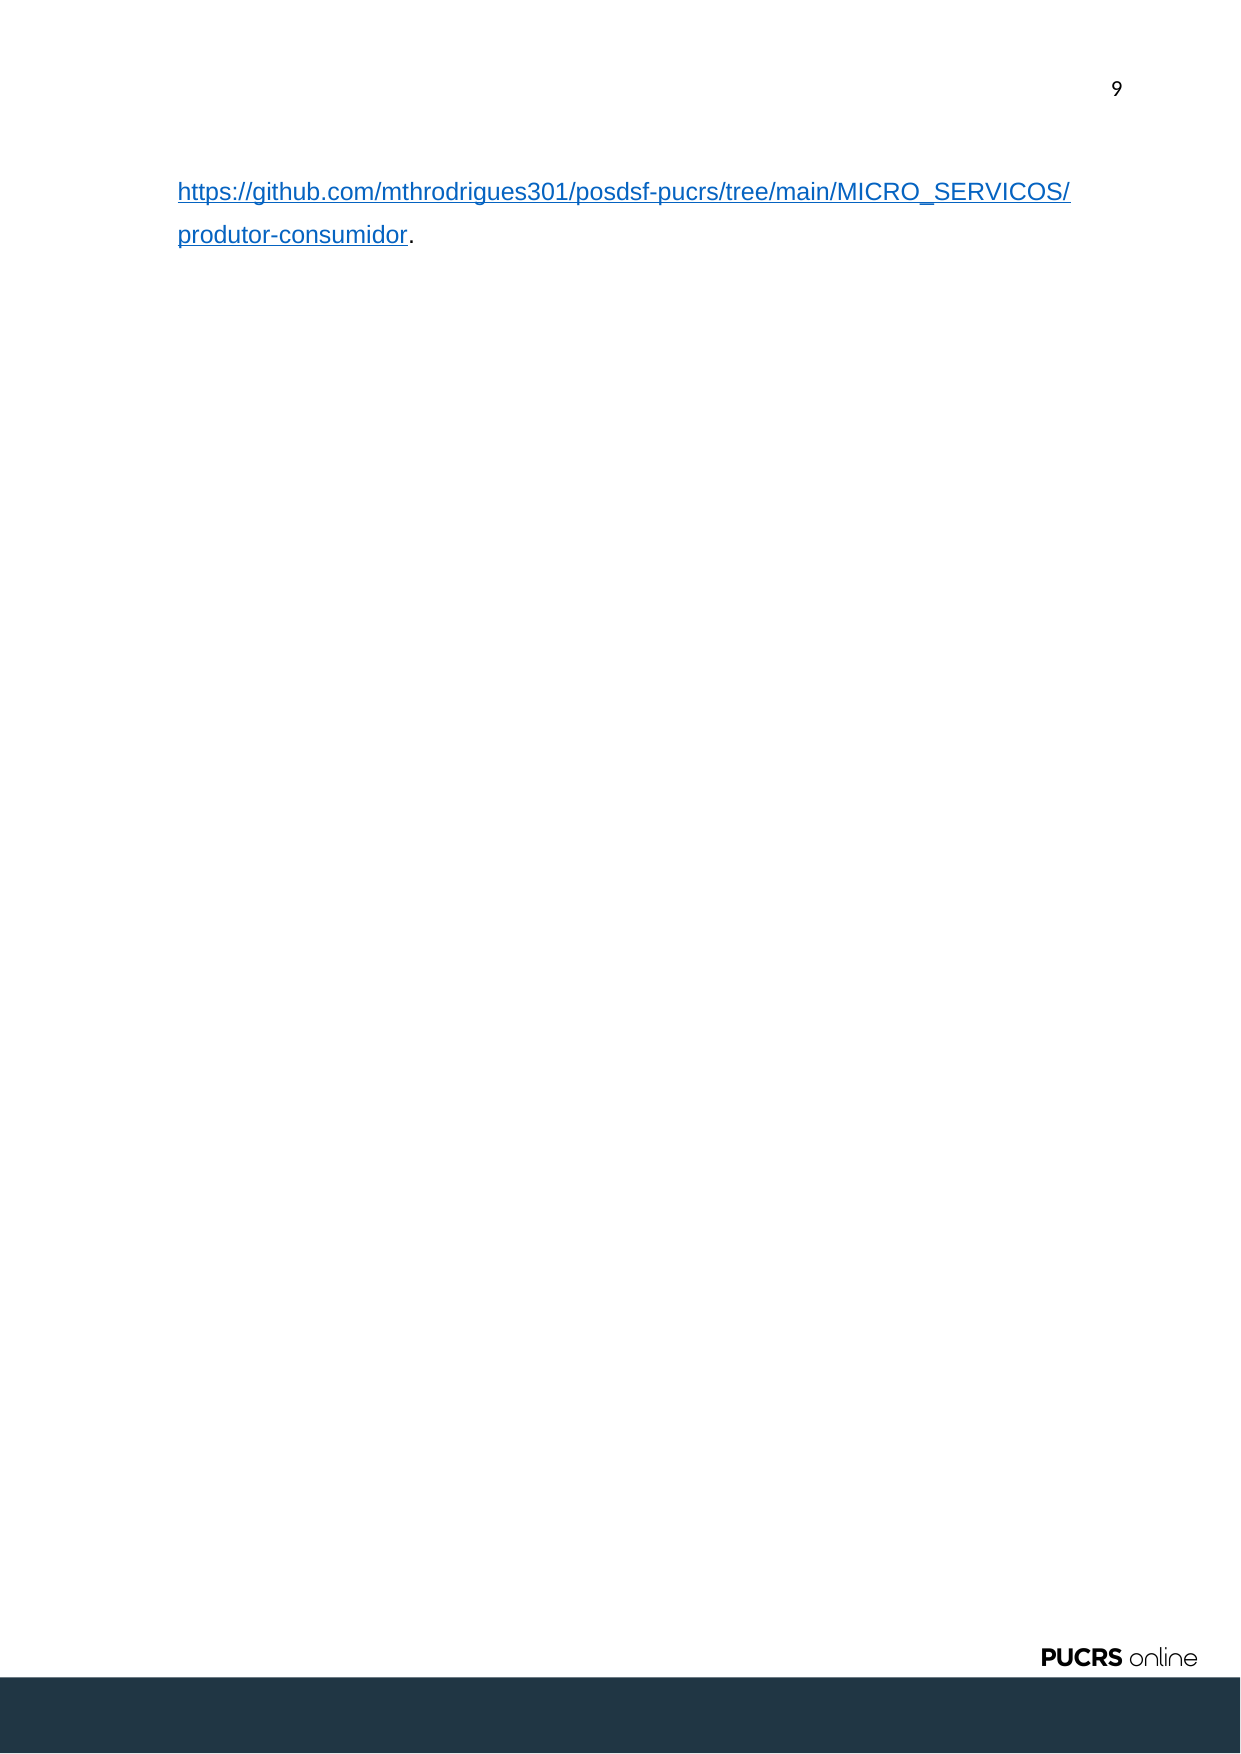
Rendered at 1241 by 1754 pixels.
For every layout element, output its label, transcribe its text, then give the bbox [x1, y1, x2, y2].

picture [1040, 1646, 1198, 1668]
